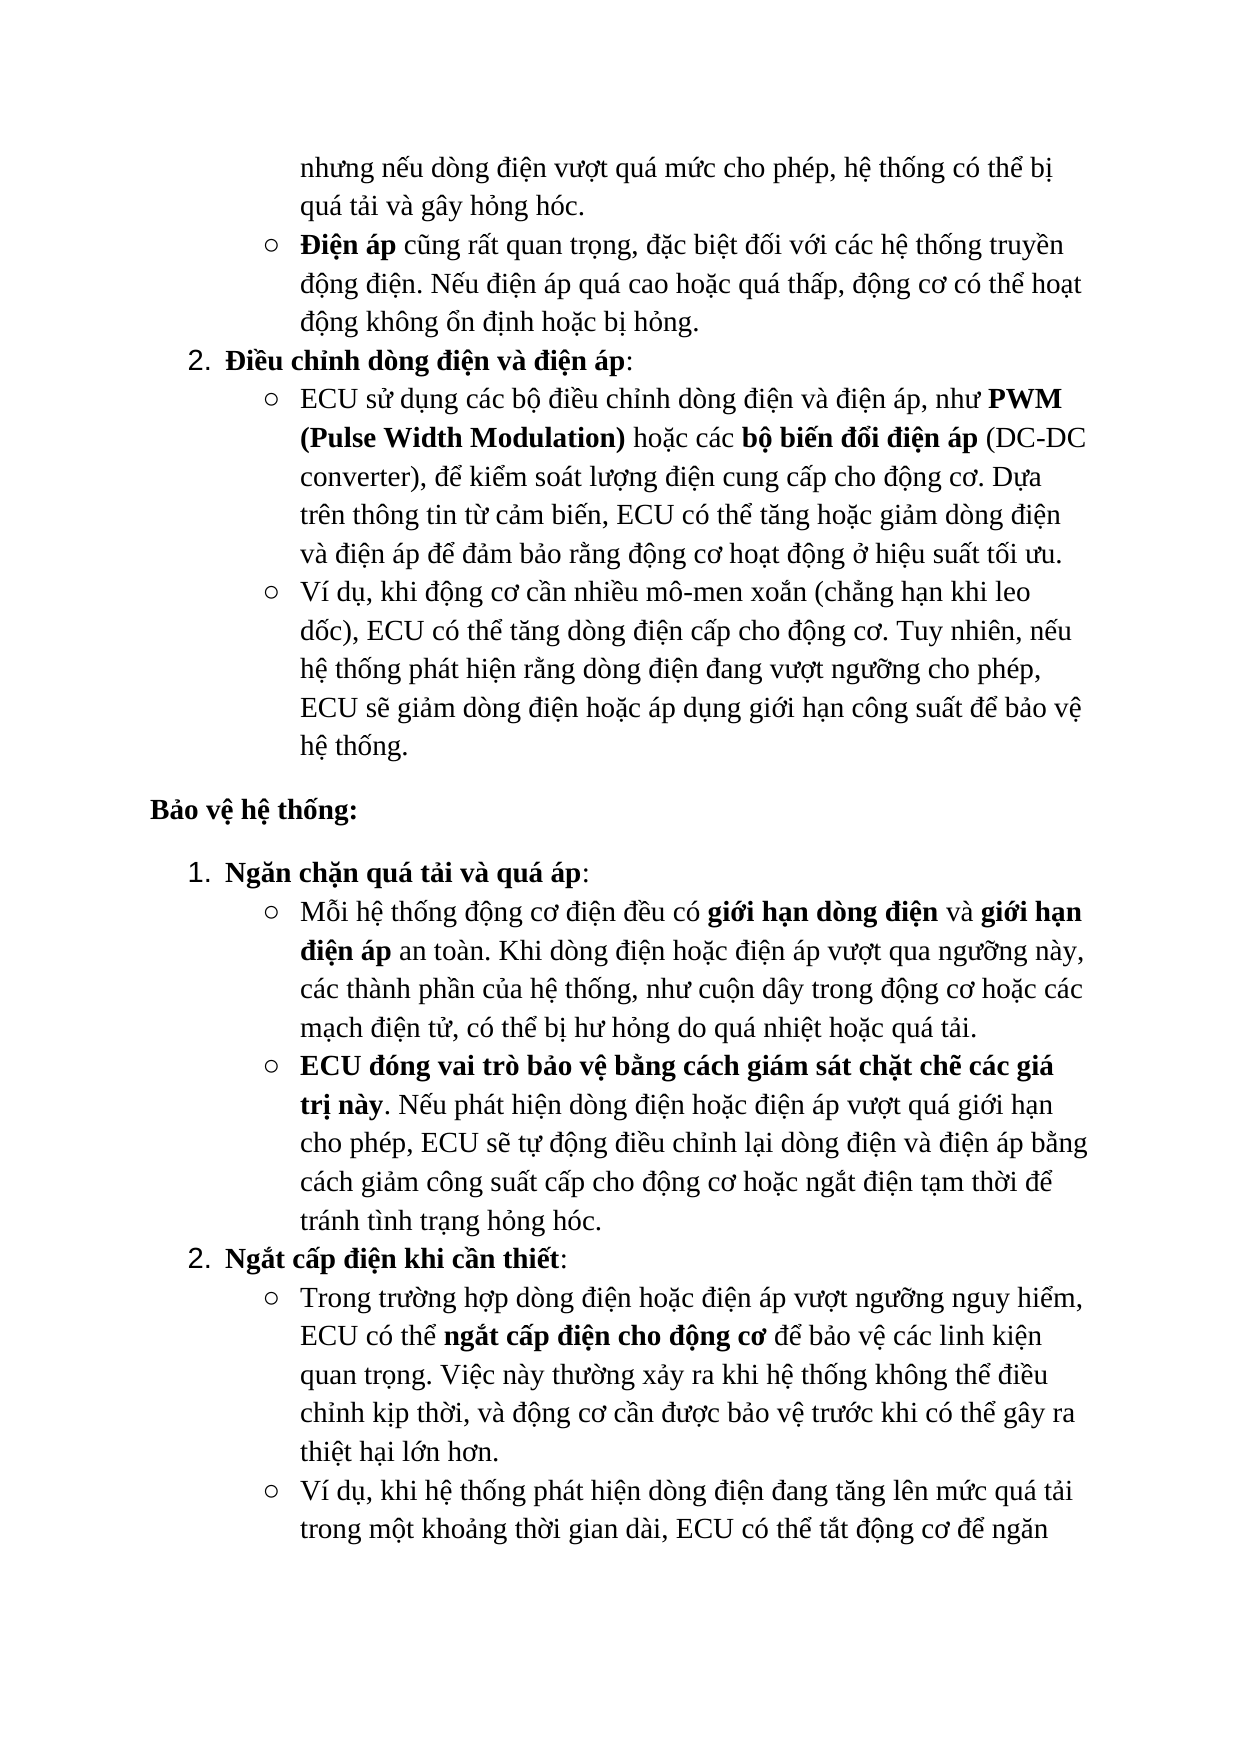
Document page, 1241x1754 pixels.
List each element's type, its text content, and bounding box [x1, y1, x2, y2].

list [262, 1473, 1090, 1545]
list Trong trường hợp dòng điện hoặc điện áp vượt ngưỡng nguy hiểm, ECU có thể ngắt cấp điện cho động cơ để bảo vệ các linh kiện quan trọng. Việc này thường xảy ra khi hệ thống không thể điều chỉnh kịp thời, và động cơ cần được bảo vệ trước khi có thể gây ra thiệt hại lớn hơn. [262, 1280, 1090, 1468]
list Mỗi hệ thống động cơ điện đều có giới hạn dòng điện và giới hạn điện áp an toàn. Khi dòng điện hoặc điện áp vượt qua ngưỡng này, các thành phần của hệ thống, như cuộn dây trong động cơ hoặc các mạch điện tử, có thể bị hư hỏng do quá nhiệt hoặc quá tải. [262, 894, 1090, 1043]
subtitle Bảo vệ hệ thống: [150, 792, 1090, 826]
list Điện áp cũng rất quan trọng, đặc biệt đối với các hệ thống truyền động điện. Nếu điện áp quá cao hoặc quá thấp, động cơ có thể hoạt động không ổn định hoặc bị hỏng. [262, 227, 1090, 338]
list ECU sử dụng các bộ điều chỉnh dòng điện và điện áp, như PWM (Pulse Width Modulation) hoặc các bộ biến đổi điện áp (DC-DC converter), để kiểm soát lượng điện cung cấp cho động cơ. Dựa trên thông tin từ cảm biến, ECU có thể tăng hoặc giảm dòng điện và điện áp để đảm bảo rằng động cơ hoạt động ở hiệu suất tối ưu. [262, 381, 1090, 569]
list Ngăn chặn quá tải và quá áp: [187, 856, 1090, 889]
list Điều chỉnh dòng điện và điện áp: [187, 343, 1090, 376]
list Ngắt cấp điện khi cần thiết: [187, 1241, 1090, 1275]
list ECU đóng vai trò bảo vệ bằng cách giám sát chặt chẽ các giá trị này. Nếu phát hiện dòng điện hoặc điện áp vượt quá giới hạn cho phép, ECU sẽ tự động điều chỉnh lại dòng điện và điện áp bằng cách giảm công suất cấp cho động cơ hoặc ngắt điện tạm thời để tránh tình trạng hỏng hóc. [262, 1048, 1090, 1236]
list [262, 150, 1090, 222]
list Ví dụ, khi động cơ cần nhiều mô-men xoắn (chẳng hạn khi leo dốc), ECU có thể tăng dòng điện cấp cho động cơ. Tuy nhiên, nếu hệ thống phát hiện rằng dòng điện đang vượt ngưỡng cho phép, ECU sẽ giảm dòng điện hoặc áp dụng giới hạn công suất để bảo vệ hệ thống. [262, 574, 1090, 762]
